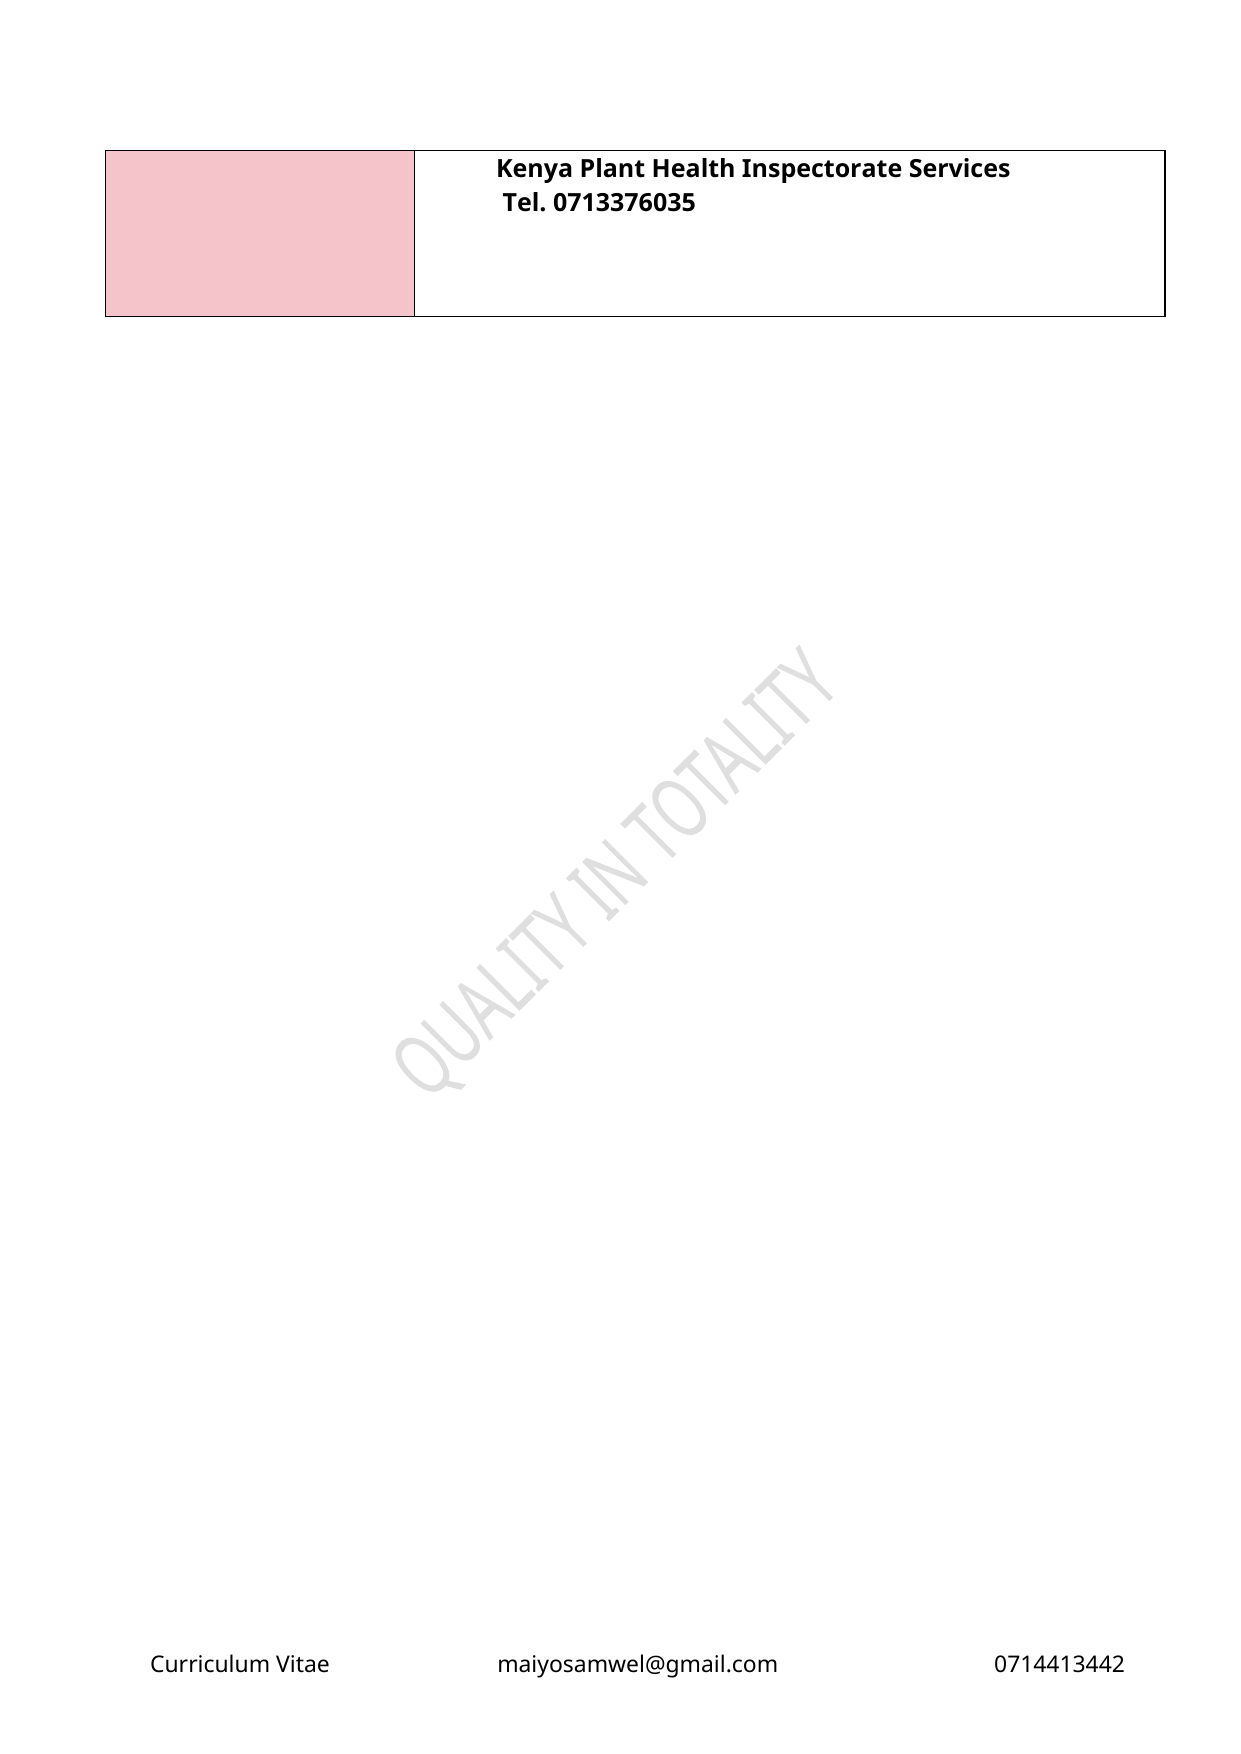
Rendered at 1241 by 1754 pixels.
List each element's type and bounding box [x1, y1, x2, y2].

table_cell [415, 151, 1164, 316]
table_cell [106, 151, 414, 316]
